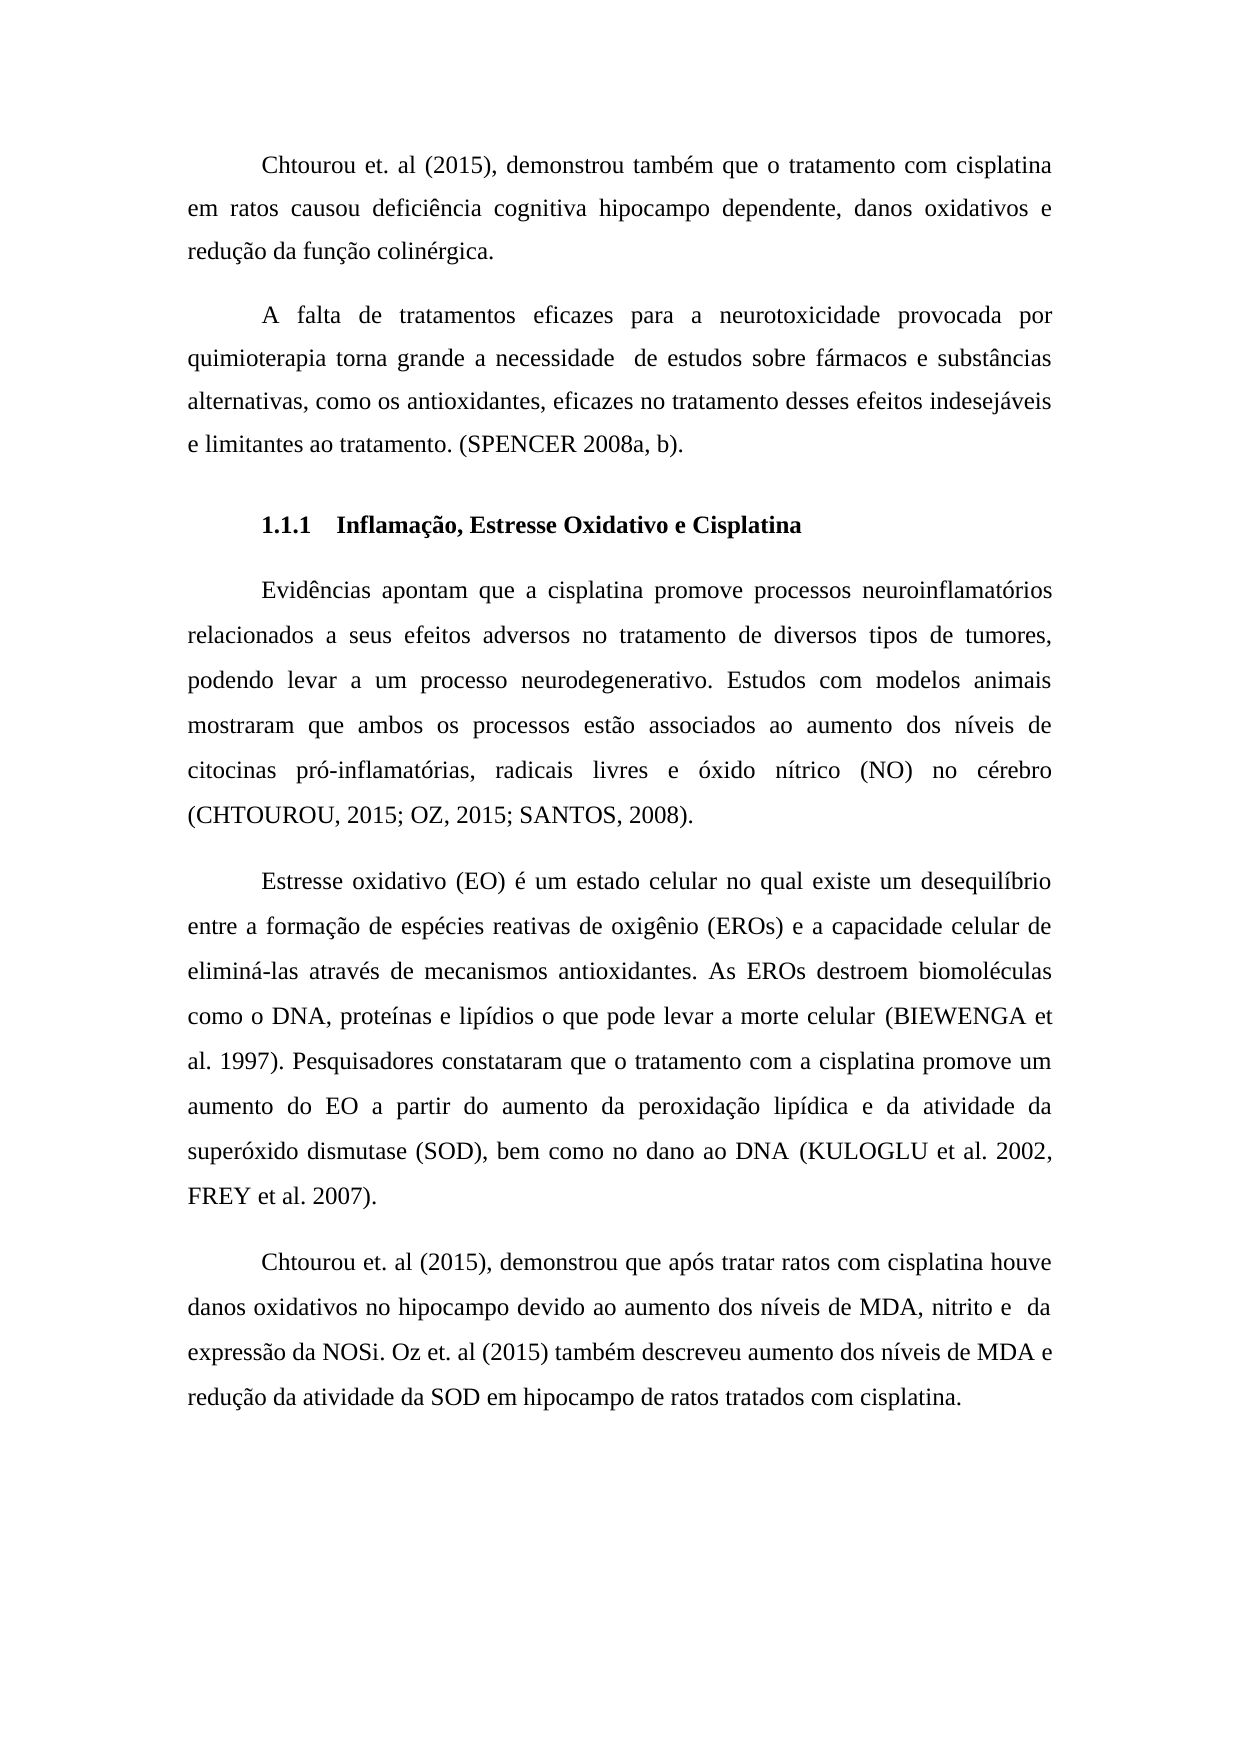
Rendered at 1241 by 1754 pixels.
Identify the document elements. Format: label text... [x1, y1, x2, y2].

text Estresse oxidativo (EO) é um estado celular no qual existe um desequilíbrio entre a formação de espécies reativas de oxigênio (EROs) e a capacidade celular de eliminá-las através de mecanismos antioxidantes. As EROs destroem biomoléculas como o DNA, proteínas e lipídios o que pode levar a morte celular (BIEWENGA et al. 1997). Pesquisadores constataram que o tratamento com a cisplatina promove um aumento do EO a partir do aumento da peroxidação lipídica e da atividade da superóxido dismutase (SOD), bem como no dano ao DNA (KULOGLU et al. 2002, FREY et al. 2007). [187, 850, 1053, 1210]
list Inflamação, Estresse Oxidativo e Cisplatina [261, 493, 1053, 538]
text Chtourou et. al (2015), demonstrou também que o tratamento com cisplatina em ratos causou deficiência cognitiva hipocampo dependente, danos oxidativos e redução da função colinérgica. [187, 150, 1053, 265]
text A falta de tratamentos eficazes para a neurotoxicidade provocada por quimioterapia torna grande a necessidade de estudos sobre fármacos e substâncias alternativas, como os antioxidantes, eficazes no tratamento desses efeitos indesejáveis e limitantes ao tratamento. (SPENCER 2008a, b). [187, 300, 1053, 458]
text Evidências apontam que a cisplatina promove processos neuroinflamatórios relacionados a seus efeitos adversos no tratamento de diversos tipos de tumores, podendo levar a um processo neurodegenerativo. Estudos com modelos animais mostraram que ambos os processos estão associados ao aumento dos níveis de citocinas pró-inflamatórias, radicais livres e óxido nítrico (NO) no cérebro (CHTOUROU, 2015; OZ, 2015; SANTOS, 2008). [187, 559, 1053, 829]
text Chtourou et. al (2015), demonstrou que após tratar ratos com cisplatina houve danos oxidativos no hipocampo devido ao aumento dos níveis de MDA, nitrito e da expressão da NOSi. Oz et. al (2015) também descreveu aumento dos níveis de MDA e redução da atividade da SOD em hipocampo de ratos tratados com cisplatina. [187, 1231, 1053, 1411]
